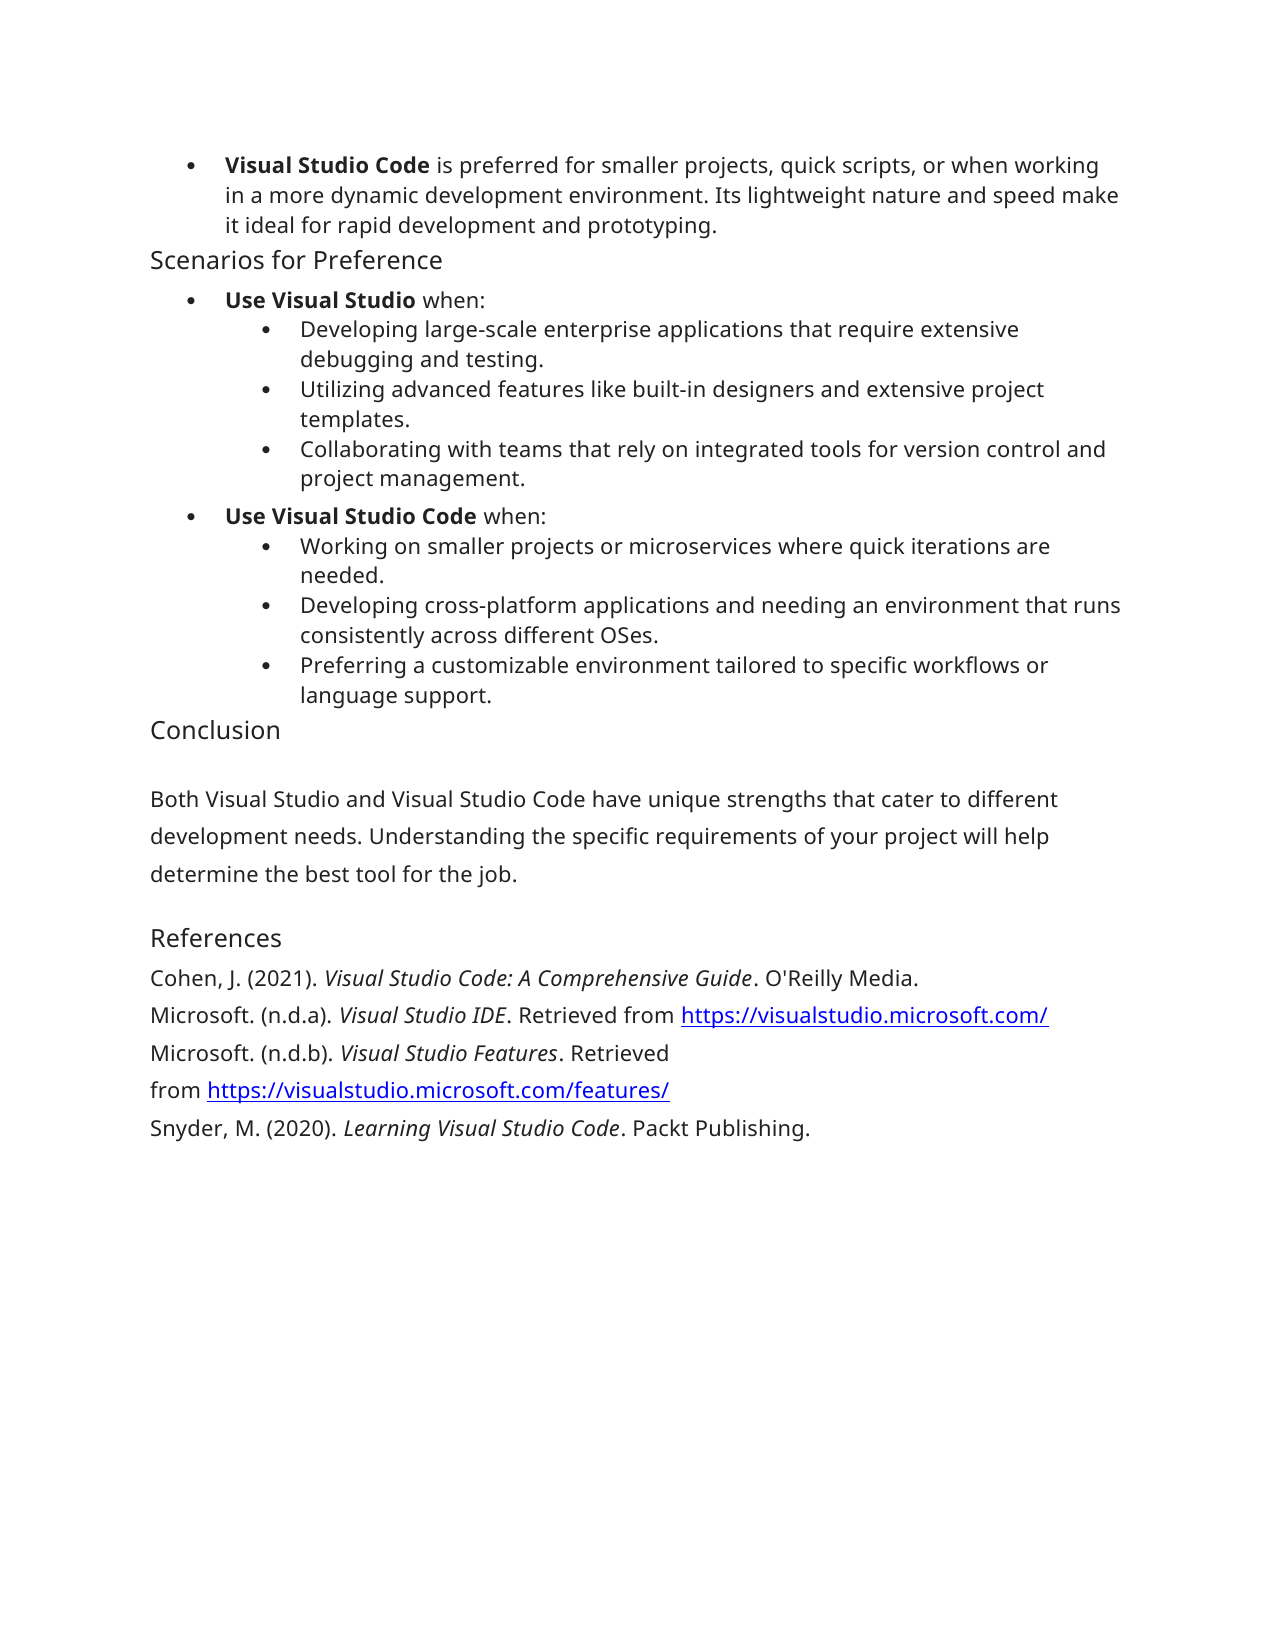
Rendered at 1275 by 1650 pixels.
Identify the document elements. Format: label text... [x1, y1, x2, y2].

list Preferring a customizable environment tailored to specific workflows or language support. [262, 650, 1125, 709]
list Developing cross-platform applications and needing an environment that runs consistently across different OSes. [262, 590, 1125, 650]
text Cohen, J. (2021). Visual Studio Code: A Comprehensive Guide. O'Reilly Media. [150, 955, 1125, 993]
text Microsoft. (n.d.b). Visual Studio Features. Retrieved from https://visualstudio.microsoft.com/features/ [150, 1030, 1125, 1105]
text Snyder, M. (2020). Learning Visual Studio Code. Packt Publishing. [150, 1105, 1125, 1143]
text Microsoft. (n.d.a). Visual Studio IDE. Retrieved from https://visualstudio.microsoft.com/ [150, 993, 1125, 1030]
list Use Visual Studio when: [187, 277, 1125, 314]
subtitle Conclusion [150, 709, 1125, 747]
list Collaborating with teams that rely on integrated tools for version control and project management. [262, 433, 1125, 493]
list Developing large-scale enterprise applications that require extensive debugging and testing. [262, 314, 1125, 374]
subtitle Scenarios for Preference [150, 239, 1125, 277]
list Utilizing advanced features like built-in designers and extensive project templates. [262, 374, 1125, 433]
subtitle References [150, 918, 1125, 955]
list Visual Studio Code is preferred for smaller projects, quick scripts, or when working in a more dynamic development environment. Its lightweight nature and speed make it ideal for rapid development and prototyping. [187, 150, 1125, 239]
list Use Visual Studio Code when: [187, 493, 1125, 531]
text Both Visual Studio and Visual Studio Code have unique strengths that cater to different development needs. Understanding the specific requirements of your project will help determine the best tool for the job. [150, 776, 1125, 888]
list Working on smaller projects or microservices where quick iterations are needed. [262, 531, 1125, 590]
